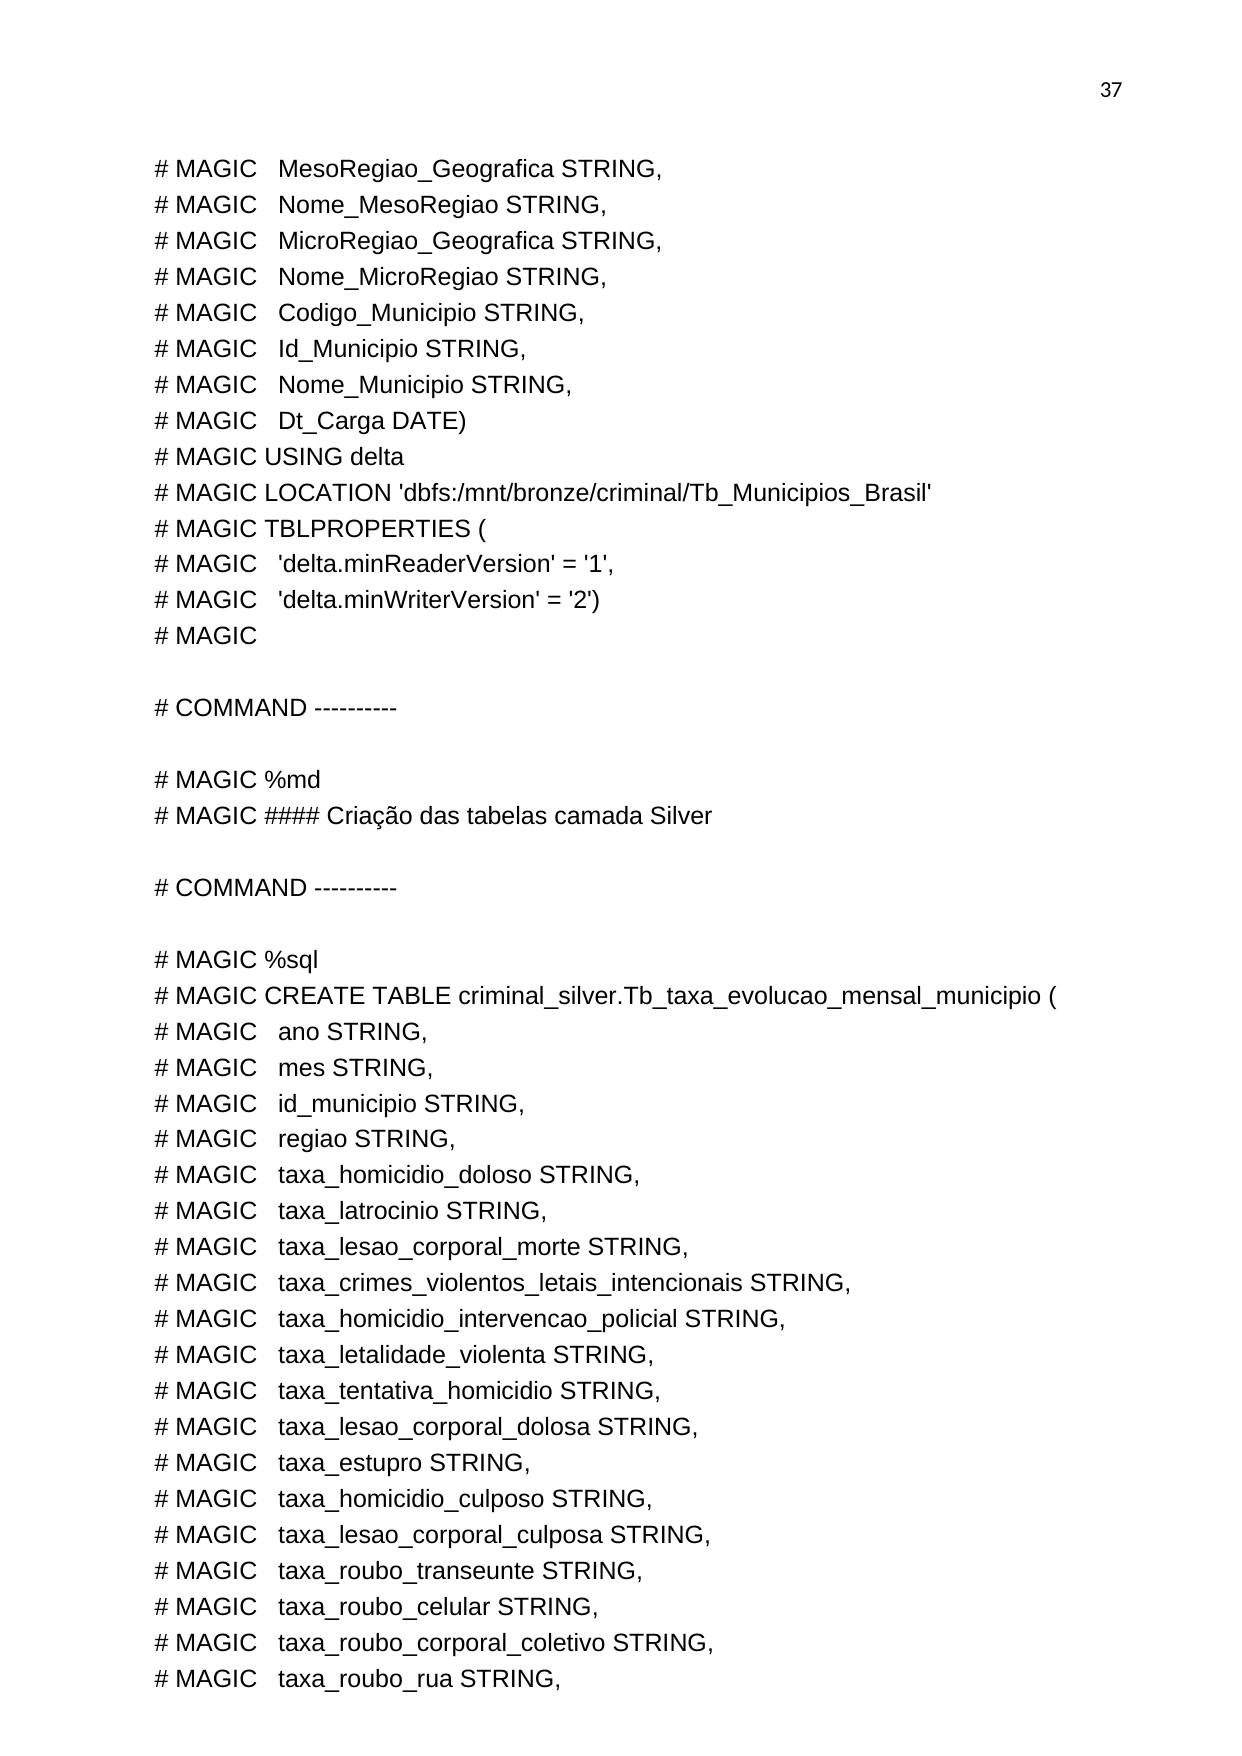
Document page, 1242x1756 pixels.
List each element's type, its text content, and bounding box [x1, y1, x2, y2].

text # MAGIC MesoRegiao_Geografica STRING, [154, 154, 1163, 183]
text # MAGIC #### Criação das tabelas camada Silver [154, 801, 1163, 830]
text # MAGIC [154, 621, 1163, 650]
text # MAGIC taxa_lesao_corporal_culposa STRING, [154, 1520, 1163, 1548]
text # MAGIC taxa_estupro STRING, [154, 1448, 1163, 1477]
text # MAGIC taxa_letalidade_violenta STRING, [154, 1340, 1163, 1369]
text # MAGIC ano STRING, [154, 1017, 1163, 1045]
text # MAGIC taxa_latrocinio STRING, [154, 1196, 1163, 1225]
text # MAGIC regiao STRING, [154, 1124, 1163, 1153]
text # MAGIC %md [154, 765, 1163, 794]
text # MAGIC taxa_roubo_rua STRING, [154, 1663, 1163, 1692]
text # MAGIC MicroRegiao_Geografica STRING, [154, 226, 1163, 255]
text # COMMAND ---------- [154, 693, 1163, 722]
text # MAGIC taxa_tentativa_homicidio STRING, [154, 1376, 1163, 1405]
text # MAGIC Nome_Municipio STRING, [154, 370, 1163, 398]
text # MAGIC Dt_Carga DATE) [154, 406, 1163, 434]
text # MAGIC taxa_roubo_celular STRING, [154, 1592, 1163, 1620]
text # MAGIC id_municipio STRING, [154, 1088, 1163, 1117]
text # MAGIC mes STRING, [154, 1053, 1163, 1081]
text # COMMAND ---------- [154, 873, 1163, 902]
text # MAGIC taxa_roubo_corporal_coletivo STRING, [154, 1628, 1163, 1656]
text # MAGIC 'delta.minWriterVersion' = '2') [154, 585, 1163, 614]
text # MAGIC %sql [154, 945, 1163, 973]
text # MAGIC taxa_roubo_transeunte STRING, [154, 1556, 1163, 1584]
text # MAGIC taxa_crimes_violentos_letais_intencionais STRING, [154, 1268, 1163, 1297]
text # MAGIC Nome_MicroRegiao STRING, [154, 262, 1163, 291]
text # MAGIC taxa_homicidio_culposo STRING, [154, 1484, 1163, 1513]
text # MAGIC 'delta.minReaderVersion' = '1', [154, 549, 1163, 578]
text # MAGIC taxa_lesao_corporal_morte STRING, [154, 1232, 1163, 1261]
text # MAGIC taxa_homicidio_intervencao_policial STRING, [154, 1304, 1163, 1333]
text # MAGIC taxa_lesao_corporal_dolosa STRING, [154, 1412, 1163, 1441]
text # MAGIC Codigo_Municipio STRING, [154, 298, 1163, 327]
text # MAGIC TBLPROPERTIES ( [154, 513, 1163, 542]
text # MAGIC Id_Municipio STRING, [154, 334, 1163, 363]
text # MAGIC taxa_homicidio_doloso STRING, [154, 1160, 1163, 1189]
text # MAGIC LOCATION 'dbfs:/mnt/bronze/criminal/Tb_Municipios_Brasil' [154, 478, 1163, 506]
text # MAGIC USING delta [154, 442, 1163, 470]
text # MAGIC Nome_MesoRegiao STRING, [154, 190, 1163, 219]
text # MAGIC CREATE TABLE criminal_silver.Tb_taxa_evolucao_mensal_municipio ( [154, 981, 1163, 1009]
